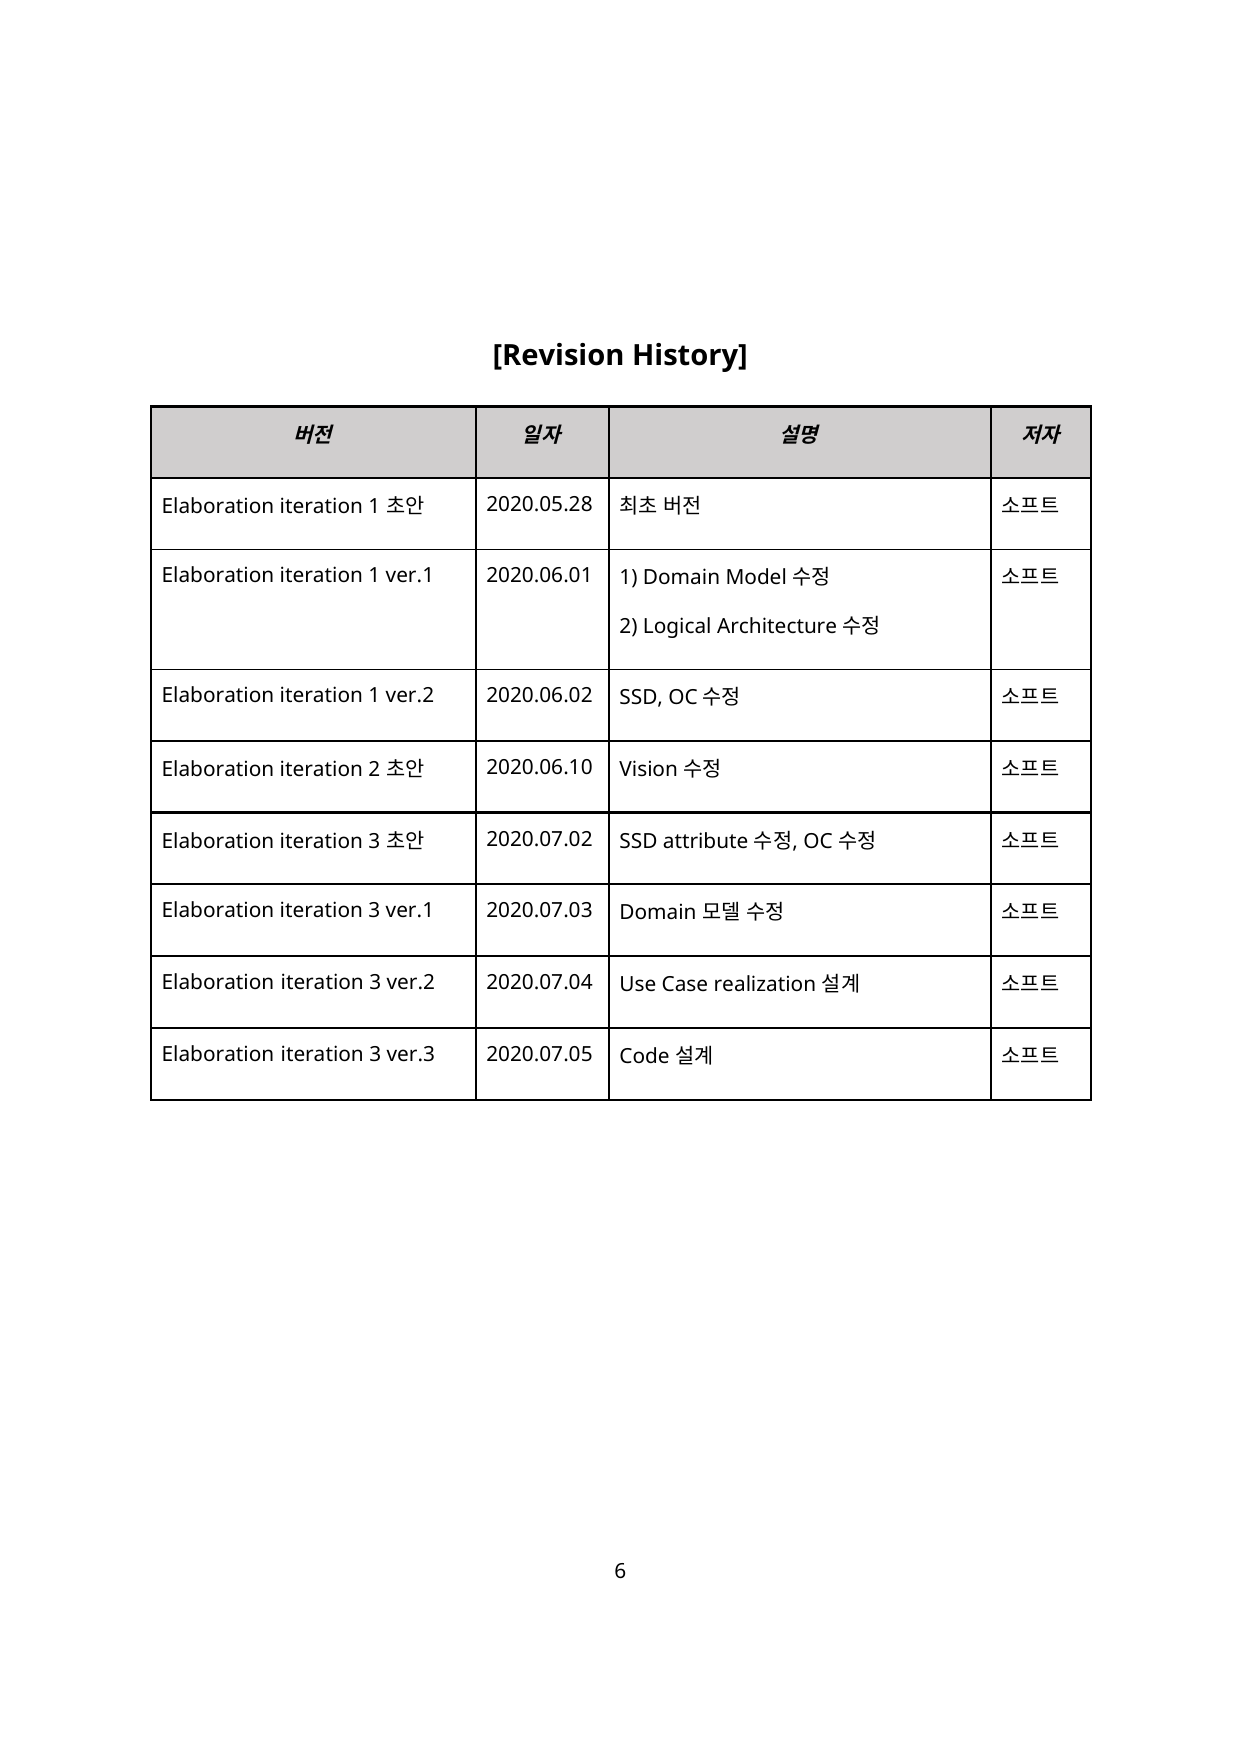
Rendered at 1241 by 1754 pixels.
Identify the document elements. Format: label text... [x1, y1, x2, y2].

table_cell Elaboration iteration 3 ver.1 [152, 885, 475, 955]
table_cell 2020.06.01 [477, 550, 608, 669]
table_cell SSD, OC수정 [610, 670, 990, 739]
table_cell 소프트 [992, 957, 1090, 1027]
table_cell Elaboration iteration 2 초안 [152, 742, 475, 811]
table_cell Elaboration iteration 1 ver.2 [152, 670, 475, 739]
table_cell Elaboration iteration 1 초안 [152, 479, 475, 549]
table_cell 2020.07.02 [477, 814, 608, 883]
table_cell 2020.07.03 [477, 885, 608, 955]
table_cell Vision 수정 [610, 742, 990, 811]
table_cell 소프트 [992, 670, 1090, 739]
table_cell Domain 모델 수정 [610, 885, 990, 955]
table_cell 소프트 [992, 814, 1090, 883]
table_cell 최초 버전 [610, 479, 990, 549]
table_cell 소프트 [992, 479, 1090, 549]
table_cell 2020.05.28 [477, 479, 608, 549]
table_header 일자 [477, 408, 608, 477]
table_cell Elaboration iteration 3 ver.3 [152, 1029, 475, 1098]
table_header 버전 [152, 408, 475, 477]
table_cell Elaboration iteration 1 ver.1 [152, 550, 475, 669]
table_header 저자 [992, 408, 1090, 477]
table_cell 소프트 [992, 550, 1090, 669]
table_cell 소프트 [992, 1029, 1090, 1098]
table_header 설명 [610, 408, 990, 477]
table_cell 2020.06.10 [477, 742, 608, 811]
table_cell Code 설계 [610, 1029, 990, 1098]
table_cell Use Case realization 설계 [610, 957, 990, 1027]
table_cell Elaboration iteration 3 초안 [152, 814, 475, 883]
table_cell 2020.06.02 [477, 670, 608, 739]
table_cell 2020.07.04 [477, 957, 608, 1027]
table_cell 1) Domain Model 수정 2) Logical Architecture 수정 [610, 550, 990, 669]
table_cell 소프트 [992, 742, 1090, 811]
table_cell 소프트 [992, 885, 1090, 955]
text [Revision History] [150, 335, 1090, 374]
table_cell SSD attribute 수정, OC 수정 [610, 814, 990, 883]
table_cell Elaboration iteration 3 ver.2 [152, 957, 475, 1027]
table_cell 2020.07.05 [477, 1029, 608, 1098]
